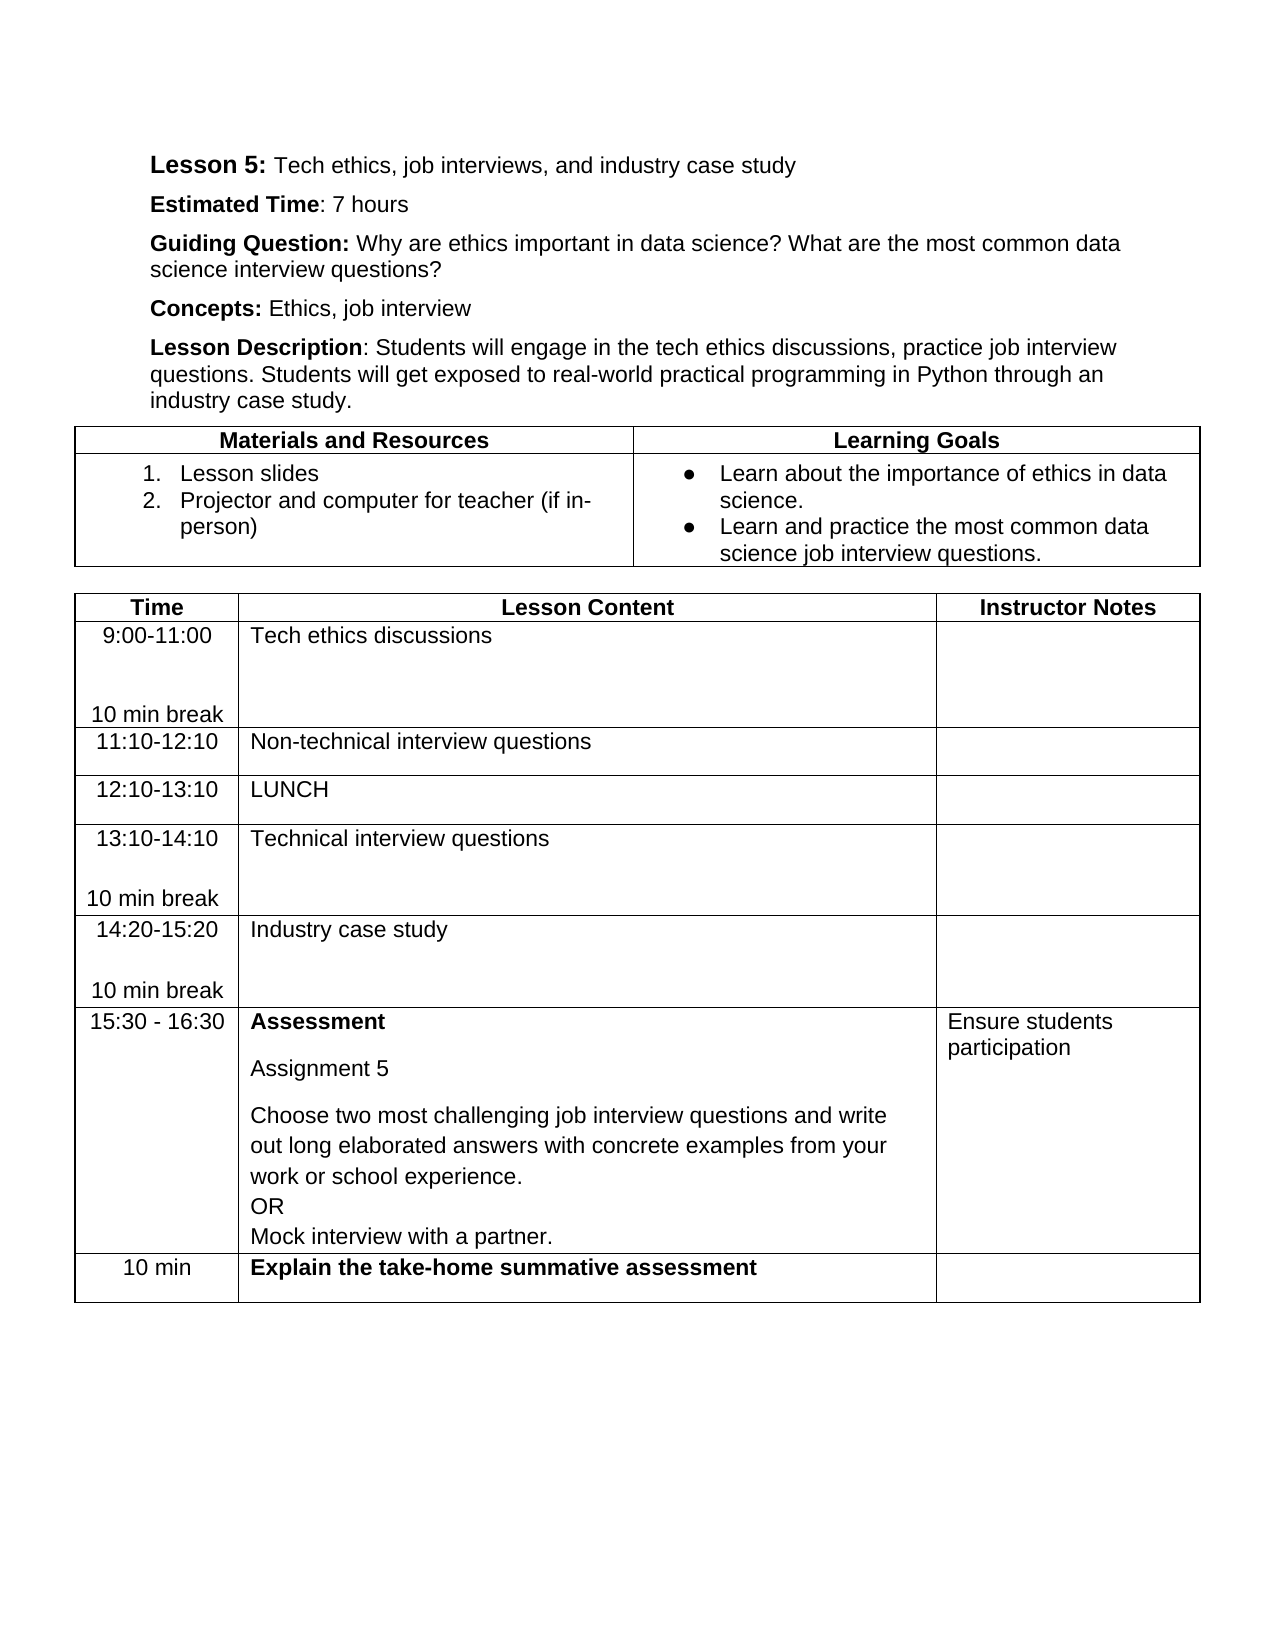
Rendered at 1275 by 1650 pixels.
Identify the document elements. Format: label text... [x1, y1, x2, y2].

table_cell LUNCH [239, 776, 936, 823]
text Lesson 5: Tech ethics, job interviews, and industry case study [150, 150, 1125, 179]
table_header Learning Goals [634, 427, 1199, 453]
table_cell [937, 622, 1199, 727]
text Guiding Question: Why are ethics important in data science? What are the most common data science interview questions? [150, 230, 1125, 283]
table_cell 13:10-14:10 10 min break [76, 825, 238, 915]
table_cell Technical interview questions [239, 825, 936, 915]
table_cell [937, 776, 1199, 823]
table_cell Explain the take-home summative assessment [239, 1254, 936, 1302]
table_cell Non-technical interview questions [239, 728, 936, 775]
table_cell Ensure students participation [937, 1008, 1199, 1253]
text Estimated Time: 7 hours [150, 191, 1125, 218]
table_cell 11:10-12:10 [76, 728, 238, 775]
table_header Instructor Notes [937, 594, 1199, 621]
text Concepts: Ethics, job interview [150, 295, 1125, 322]
table_cell Tech ethics discussions [239, 622, 936, 727]
table_cell 14:20-15:20 10 min break [76, 916, 238, 1007]
table_header Lesson Content [239, 594, 936, 621]
table_cell 15:30 - 16:30 [76, 1008, 238, 1253]
table_cell 10 min [76, 1254, 238, 1302]
table_cell [937, 916, 1199, 1007]
table_cell [937, 1254, 1199, 1302]
text Lesson Description: Students will engage in the tech ethics discussions, practice job interview questions. Students will get exposed to real-world practical programming in Python through an industry case study. [150, 334, 1125, 413]
table_cell [937, 728, 1199, 775]
table_cell Assessment Assignment 5 Choose two most challenging job interview questions and write out long elaborated answers with concrete examples from your work or school experience. OR Mock interview with a partner. [239, 1008, 936, 1253]
table_cell Learn about the importance of ethics in data science. Learn and practice the most common data science job interview questions. [634, 454, 1199, 566]
table_header Materials and Resources [76, 427, 633, 453]
table_cell Lesson slides Projector and computer for teacher (if in-person) [76, 454, 633, 566]
table_cell [937, 825, 1199, 915]
table_header Time [76, 594, 238, 621]
table_cell Industry case study [239, 916, 936, 1007]
table_cell 9:00-11:00 10 min break [76, 622, 238, 727]
table_cell 12:10-13:10 [76, 776, 238, 823]
